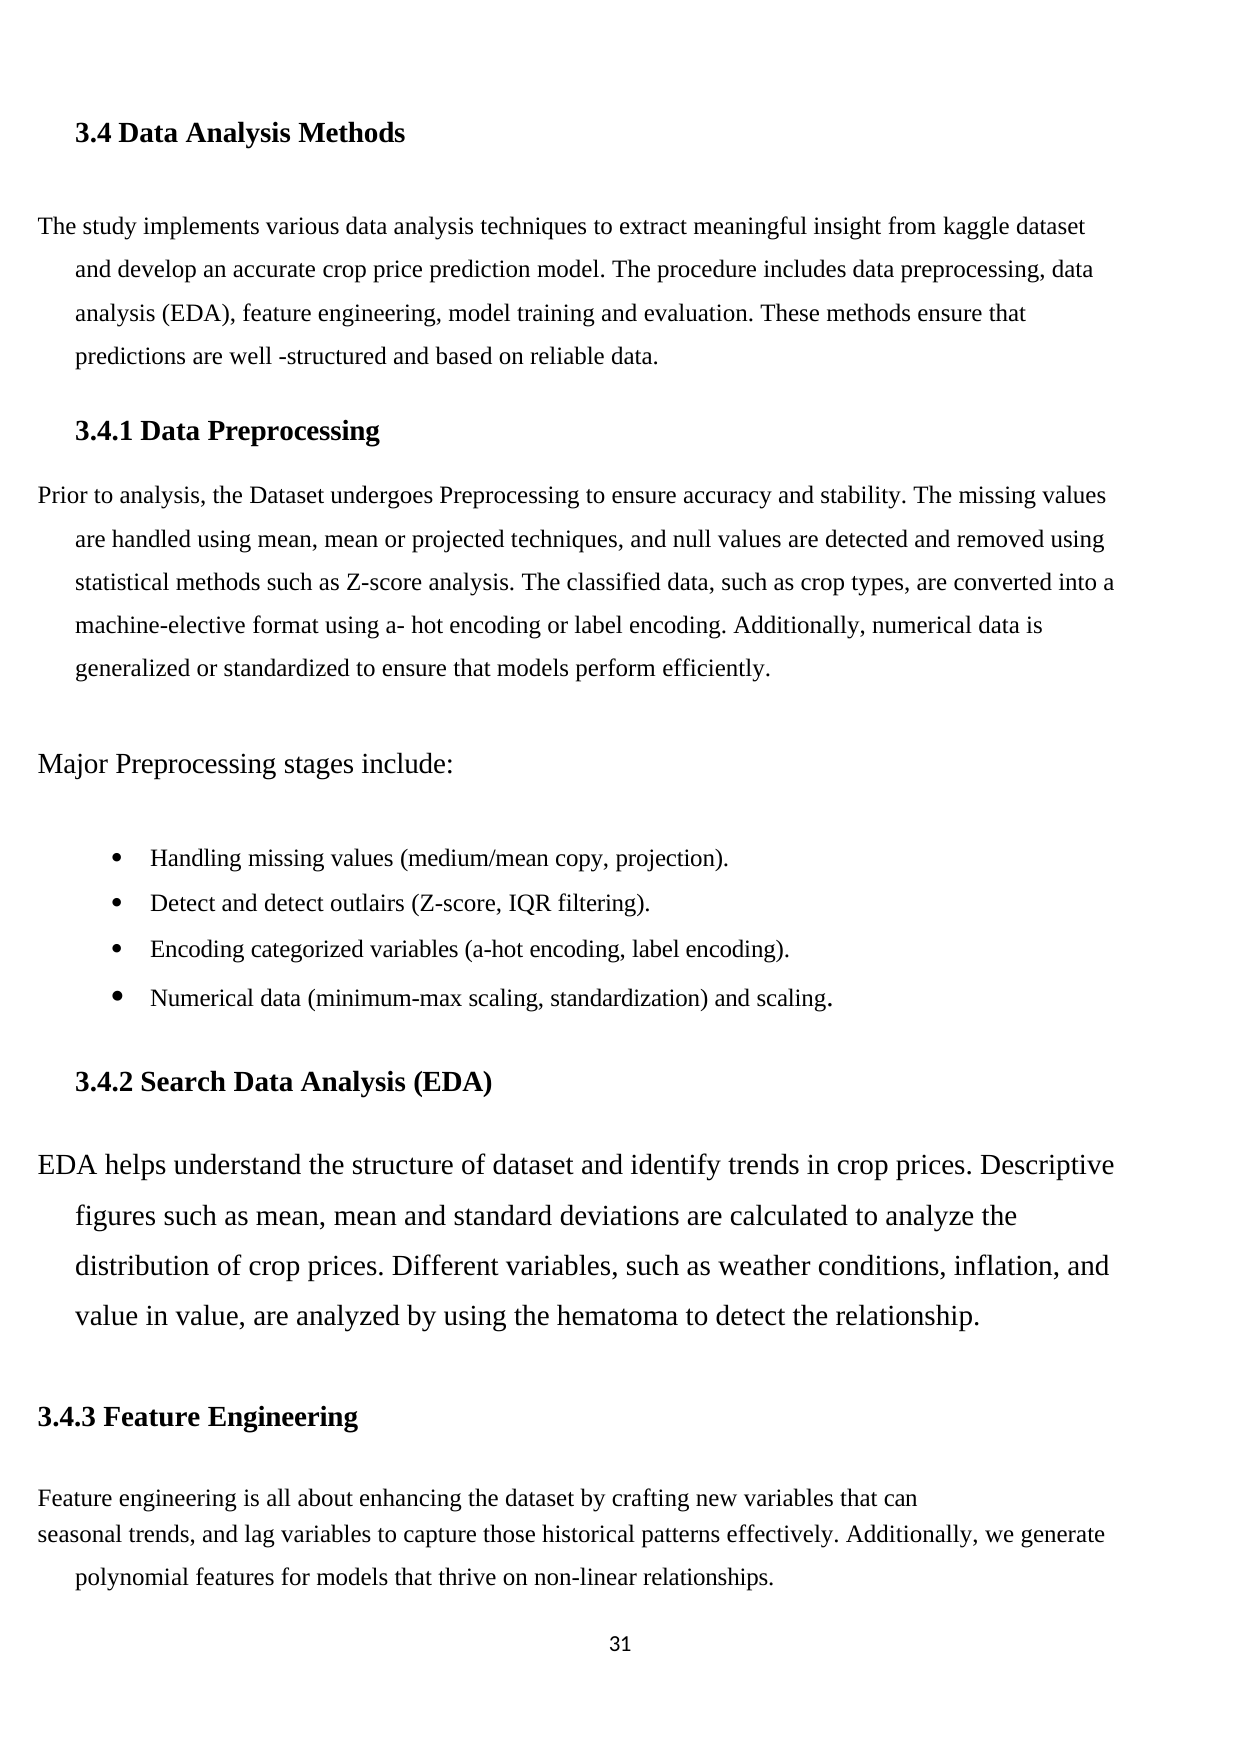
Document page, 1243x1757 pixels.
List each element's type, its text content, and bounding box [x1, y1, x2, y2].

text seasonal trends, and lag variables to capture those historical patterns effectively. Additionally, we generate polynomial features for models that thrive on non-linear relationships. [37, 1519, 1160, 1591]
text Prior to analysis, the Dataset undergoes Preprocessing to ensure accuracy and stability. The missing values are handled using mean, mean or projected techniques, and null values are detected and removed using statistical methods such as Z-score analysis. The classified data, such as crop types, are converted into a machine-elective format using a- hot encoding or label encoding. Additionally, numerical data is generalized or standardized to ensure that models perform efficiently. [37, 481, 1114, 682]
text The study implements various data analysis techniques to extract meaningful insight from kaggle dataset and develop an accurate crop price prediction model. The procedure includes data preprocessing, data analysis (EDA), feature engineering, model training and evaluation. These methods ensure that predictions are well -structured and based on reliable data. [37, 211, 1114, 369]
list Handling missing values (medium/mean copy, projection). [112, 843, 1243, 872]
subtitle Data Analysis Methods [75, 115, 1243, 149]
list Encoding categorized variables (a-hot encoding, label encoding). [112, 934, 1243, 962]
list Numerical data (minimum-max scaling, standardization) and scaling. [112, 979, 1243, 1013]
text Feature engineering is all about enhancing the dataset by crafting new variables that can [37, 1483, 1243, 1512]
text EDA helps understand the structure of dataset and identify trends in crop prices. Descriptive figures such as mean, mean and standard deviations are calculated to analyze the distribution of crop prices. Different variables, such as weather conditions, inflation, and value in value, are analyzed by using the hematoma to detect the relationship. [37, 1147, 1137, 1332]
subtitle Search Data Analysis (EDA) [75, 1064, 1243, 1097]
text Major Preprocessing stages include: [37, 746, 1243, 780]
text 3.4.3 Feature Engineering [37, 1399, 1243, 1433]
list Detect and detect outlairs (Z-score, IQR filtering). [112, 888, 1243, 917]
subtitle Data Preprocessing [75, 413, 1243, 446]
